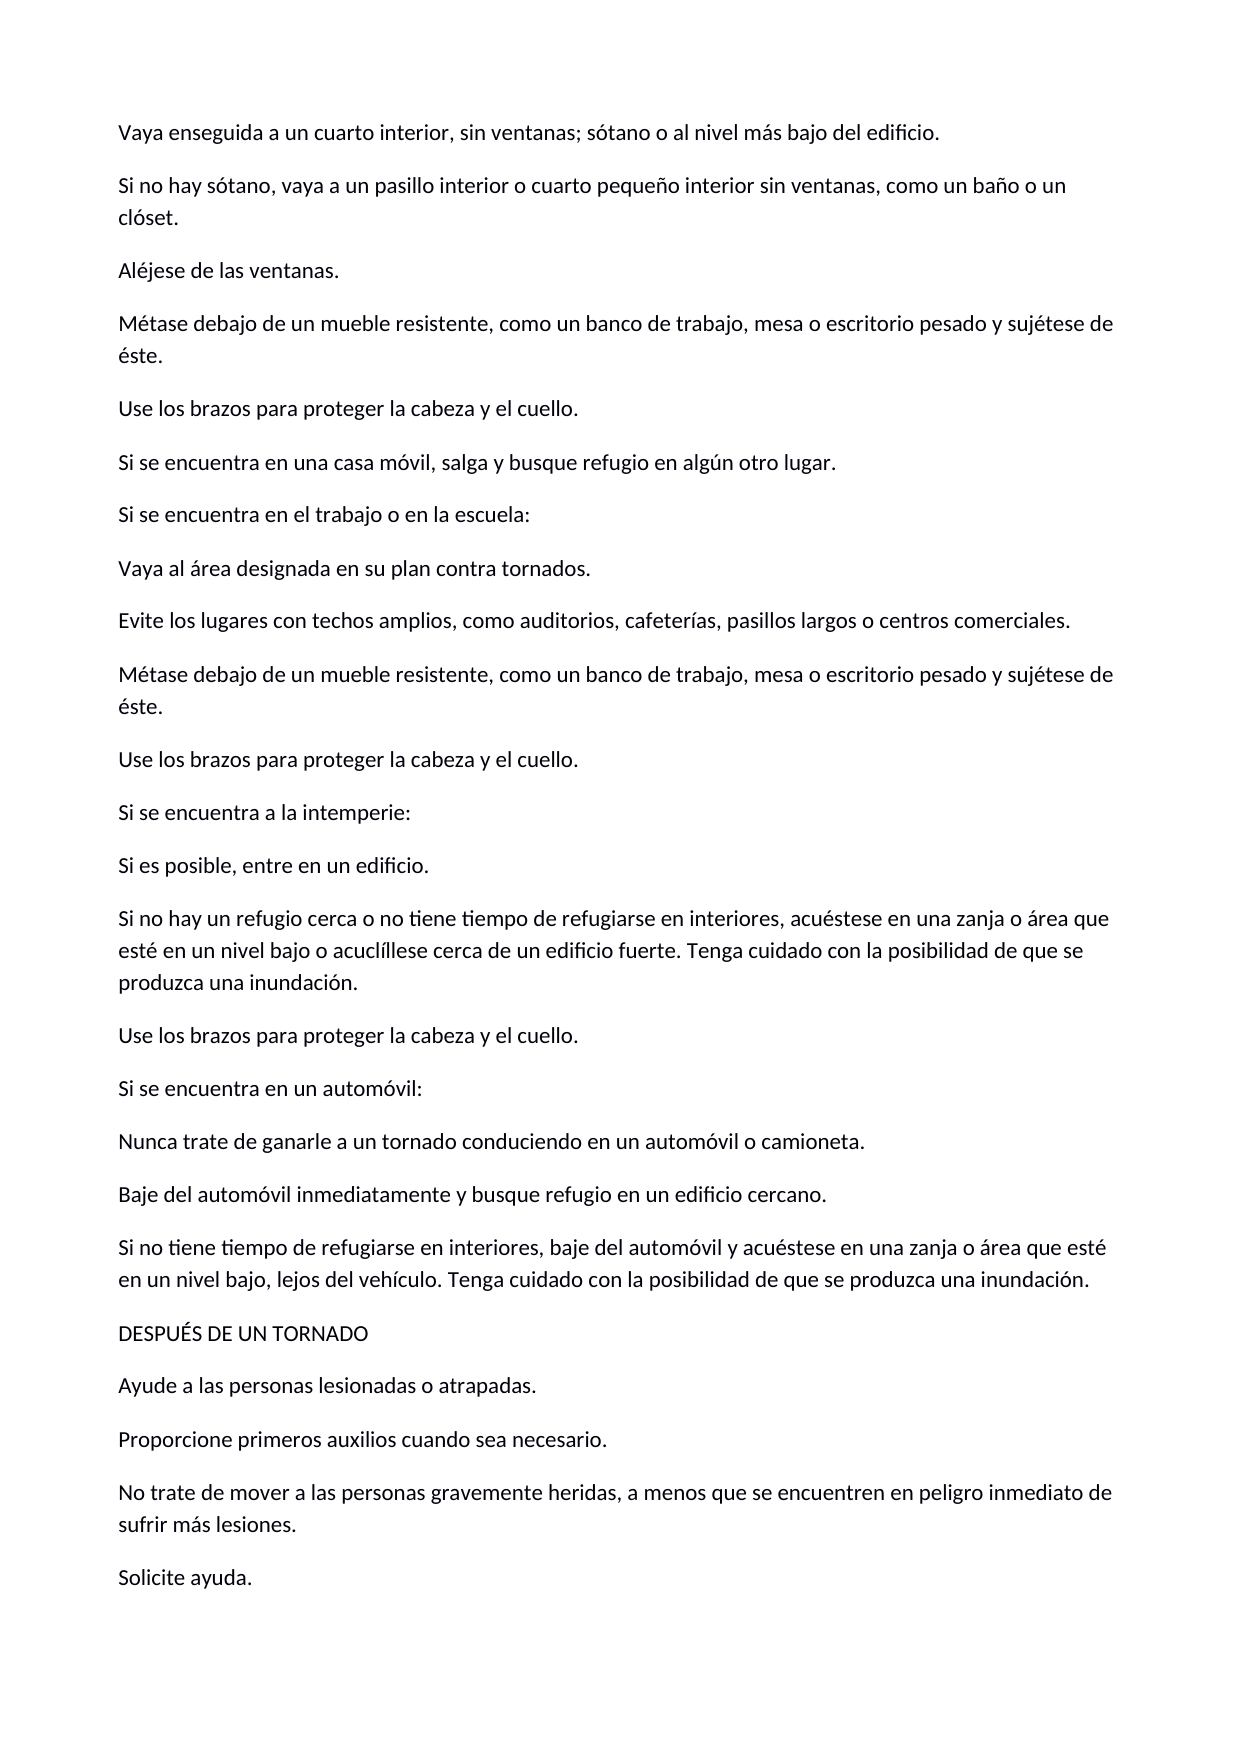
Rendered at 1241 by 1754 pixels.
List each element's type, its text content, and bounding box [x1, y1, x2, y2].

text Use los brazos para proteger la cabeza y el cuello. [118, 394, 1122, 423]
text No trate de mover a las personas gravemente heridas, a menos que se encuentren en peligro inmediato de sufrir más lesiones. [118, 1478, 1122, 1538]
text Aléjese de las ventanas. [118, 256, 1122, 284]
text Métase debajo de un mueble resistente, como un banco de trabajo, mesa o escritorio pesado y sujétese de éste. [118, 309, 1122, 369]
text Baje del automóvil inmediatamente y busque refugio en un edificio cercano. [118, 1180, 1122, 1208]
text Si no tiene tiempo de refugiarse en interiores, baje del automóvil y acuéstese en una zanja o área que esté en un nivel bajo, lejos del vehículo. Tenga cuidado con la posibilidad de que se produzca una inundación. [118, 1233, 1122, 1294]
text Si es posible, entre en un edificio. [118, 851, 1122, 879]
text Si se encuentra en el trabajo o en la escuela: [118, 501, 1122, 529]
text Si se encuentra en un automóvil: [118, 1074, 1122, 1102]
text Vaya enseguida a un cuarto interior, sin ventanas; sótano o al nivel más bajo del edificio. [118, 118, 1122, 146]
text Evite los lugares con techos amplios, como auditorios, cafeterías, pasillos largos o centros comerciales. [118, 607, 1122, 635]
text Si no hay un refugio cerca o no tiene tiempo de refugiarse en interiores, acuéstese en una zanja o área que esté en un nivel bajo o acuclíllese cerca de un edificio fuerte. Tenga cuidado con la posibilidad de que se produzca una inundación. [118, 904, 1122, 996]
text Vaya al área designada en su plan contra tornados. [118, 554, 1122, 582]
text DESPUÉS DE UN TORNADO [118, 1319, 1122, 1347]
text Ayude a las personas lesionadas o atrapadas. [118, 1372, 1122, 1400]
text Nunca trate de ganarle a un tornado conduciendo en un automóvil o camioneta. [118, 1127, 1122, 1155]
text Métase debajo de un mueble resistente, como un banco de trabajo, mesa o escritorio pesado y sujétese de éste. [118, 660, 1122, 720]
text Solicite ayuda. [118, 1563, 1122, 1591]
text Si se encuentra a la intemperie: [118, 798, 1122, 826]
text Use los brazos para proteger la cabeza y el cuello. [118, 1021, 1122, 1049]
text Proporcione primeros auxilios cuando sea necesario. [118, 1425, 1122, 1453]
text Si no hay sótano, vaya a un pasillo interior o cuarto pequeño interior sin ventanas, como un baño o un clóset. [118, 171, 1122, 231]
text Use los brazos para proteger la cabeza y el cuello. [118, 745, 1122, 773]
text Si se encuentra en una casa móvil, salga y busque refugio en algún otro lugar. [118, 448, 1122, 476]
